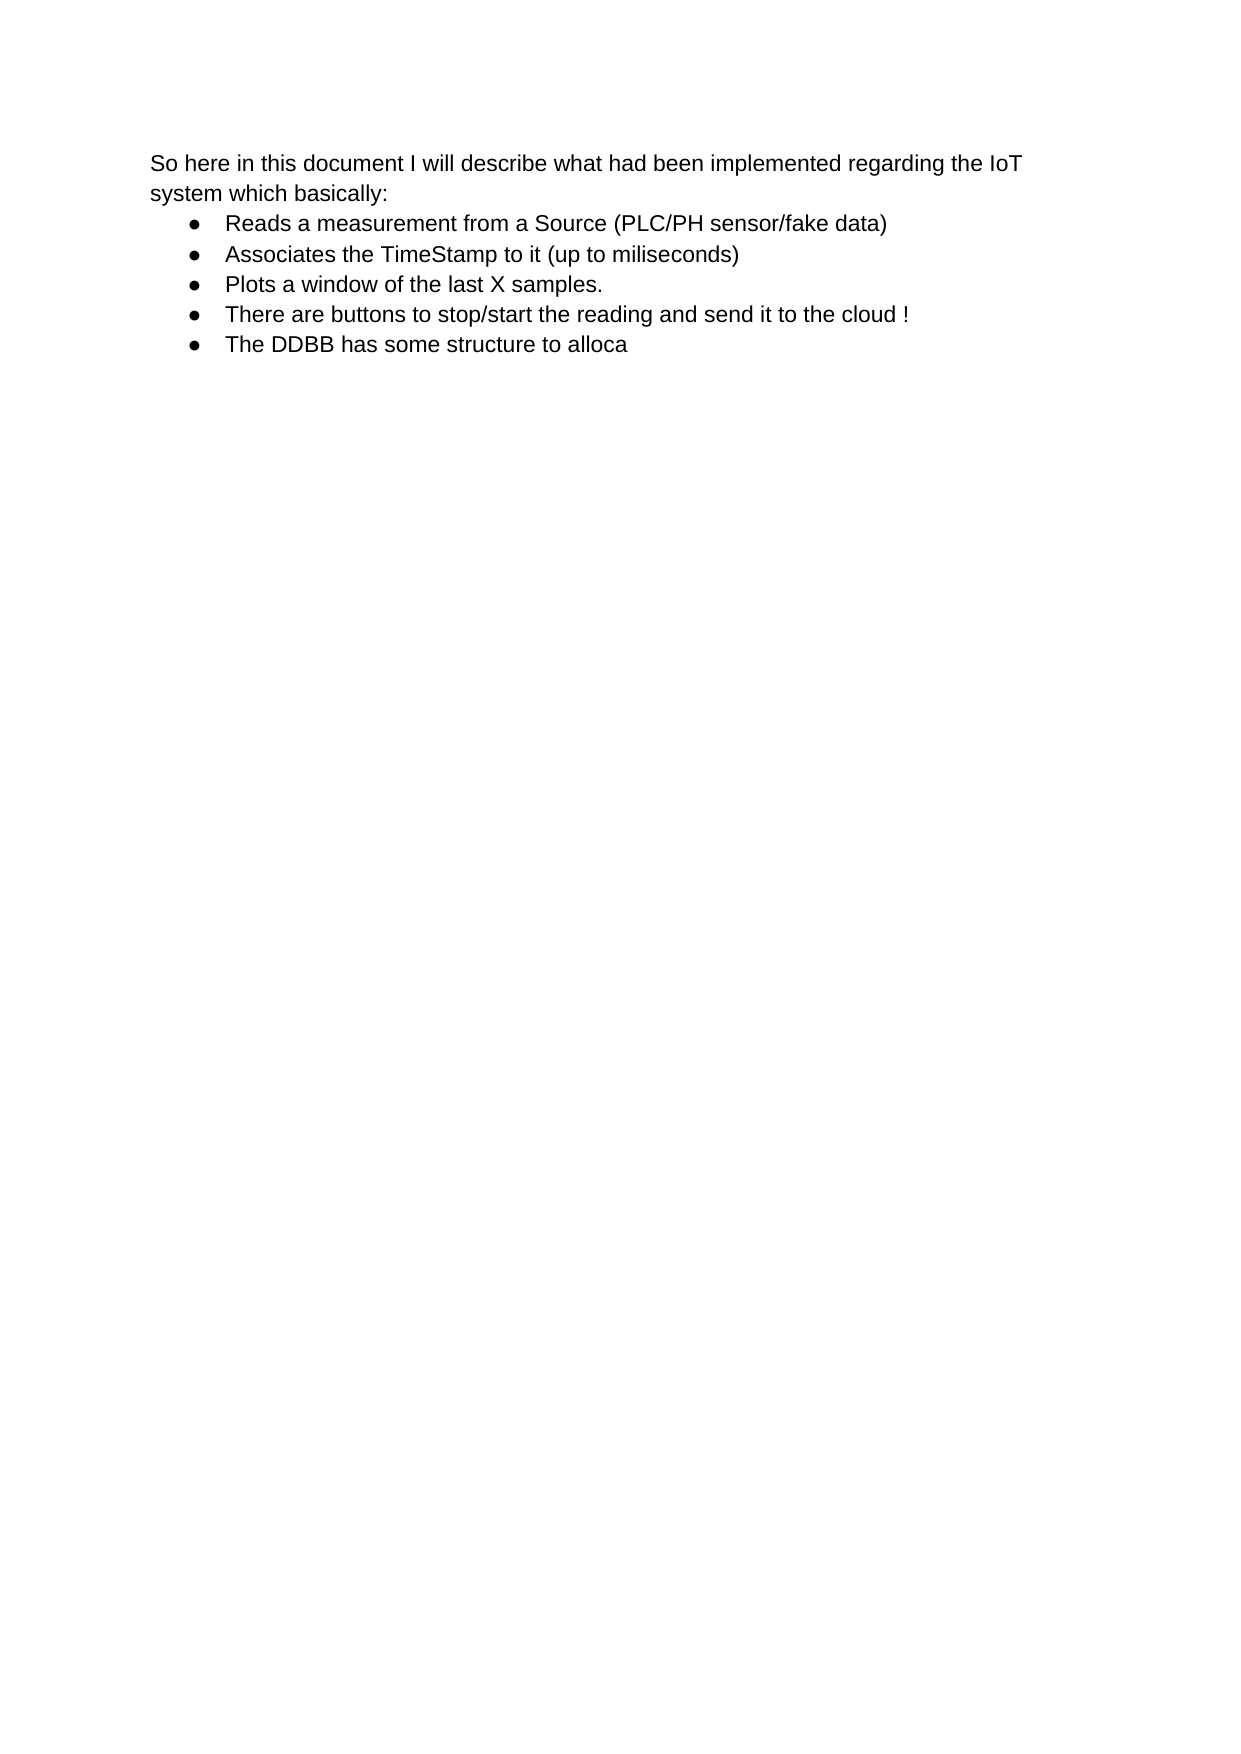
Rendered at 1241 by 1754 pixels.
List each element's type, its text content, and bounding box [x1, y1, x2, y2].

list There are buttons to stop/start the reading and send it to the cloud ! [187, 301, 1090, 327]
list Reads a measurement from a Source (PLC/PH sensor/fake data) [187, 210, 1090, 237]
list Associates the TimeStamp to it (up to miliseconds) [187, 241, 1090, 267]
text So here in this document I will describe what had been implemented regarding the IoT system which basically: [150, 150, 1090, 207]
list Plots a window of the last X samples. [187, 271, 1090, 297]
list The DDBB has some structure to alloca [187, 331, 1090, 358]
